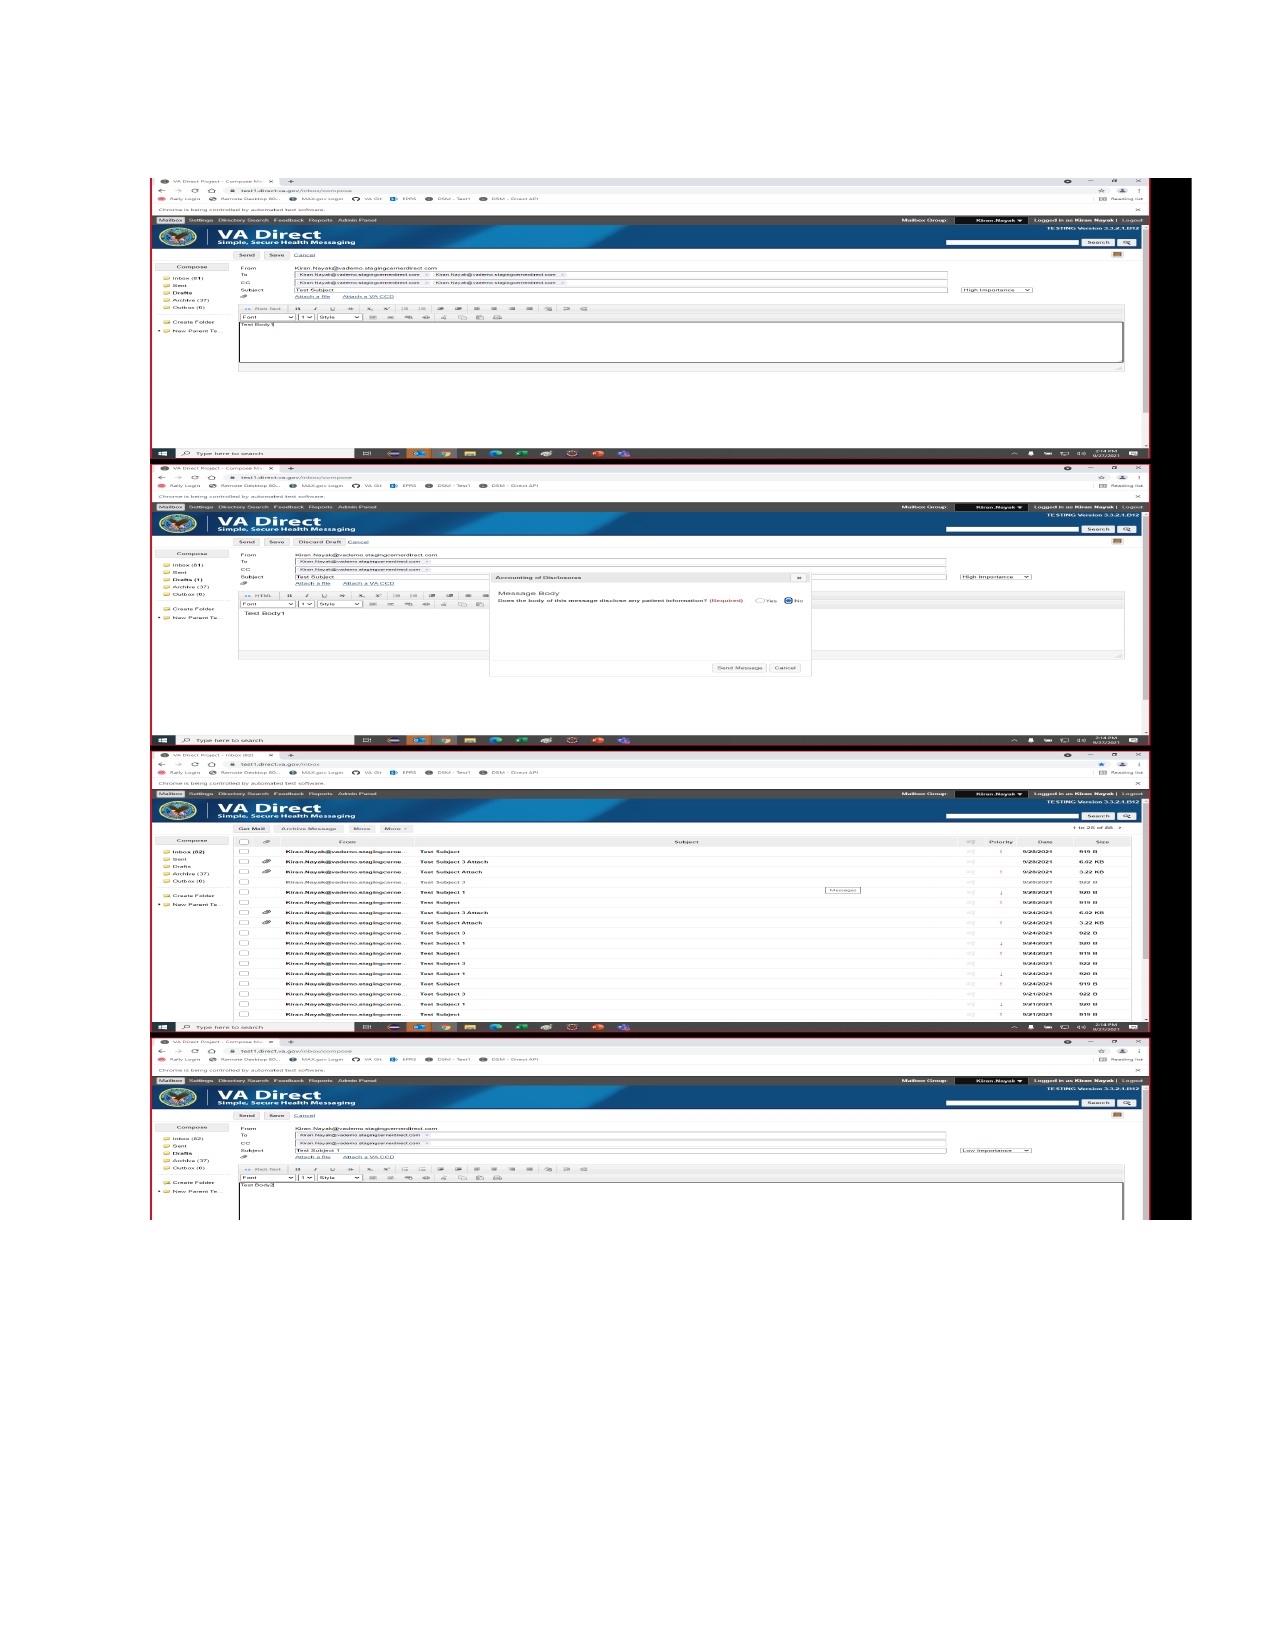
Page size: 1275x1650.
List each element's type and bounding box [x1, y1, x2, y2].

picture [150, 178, 1192, 1220]
